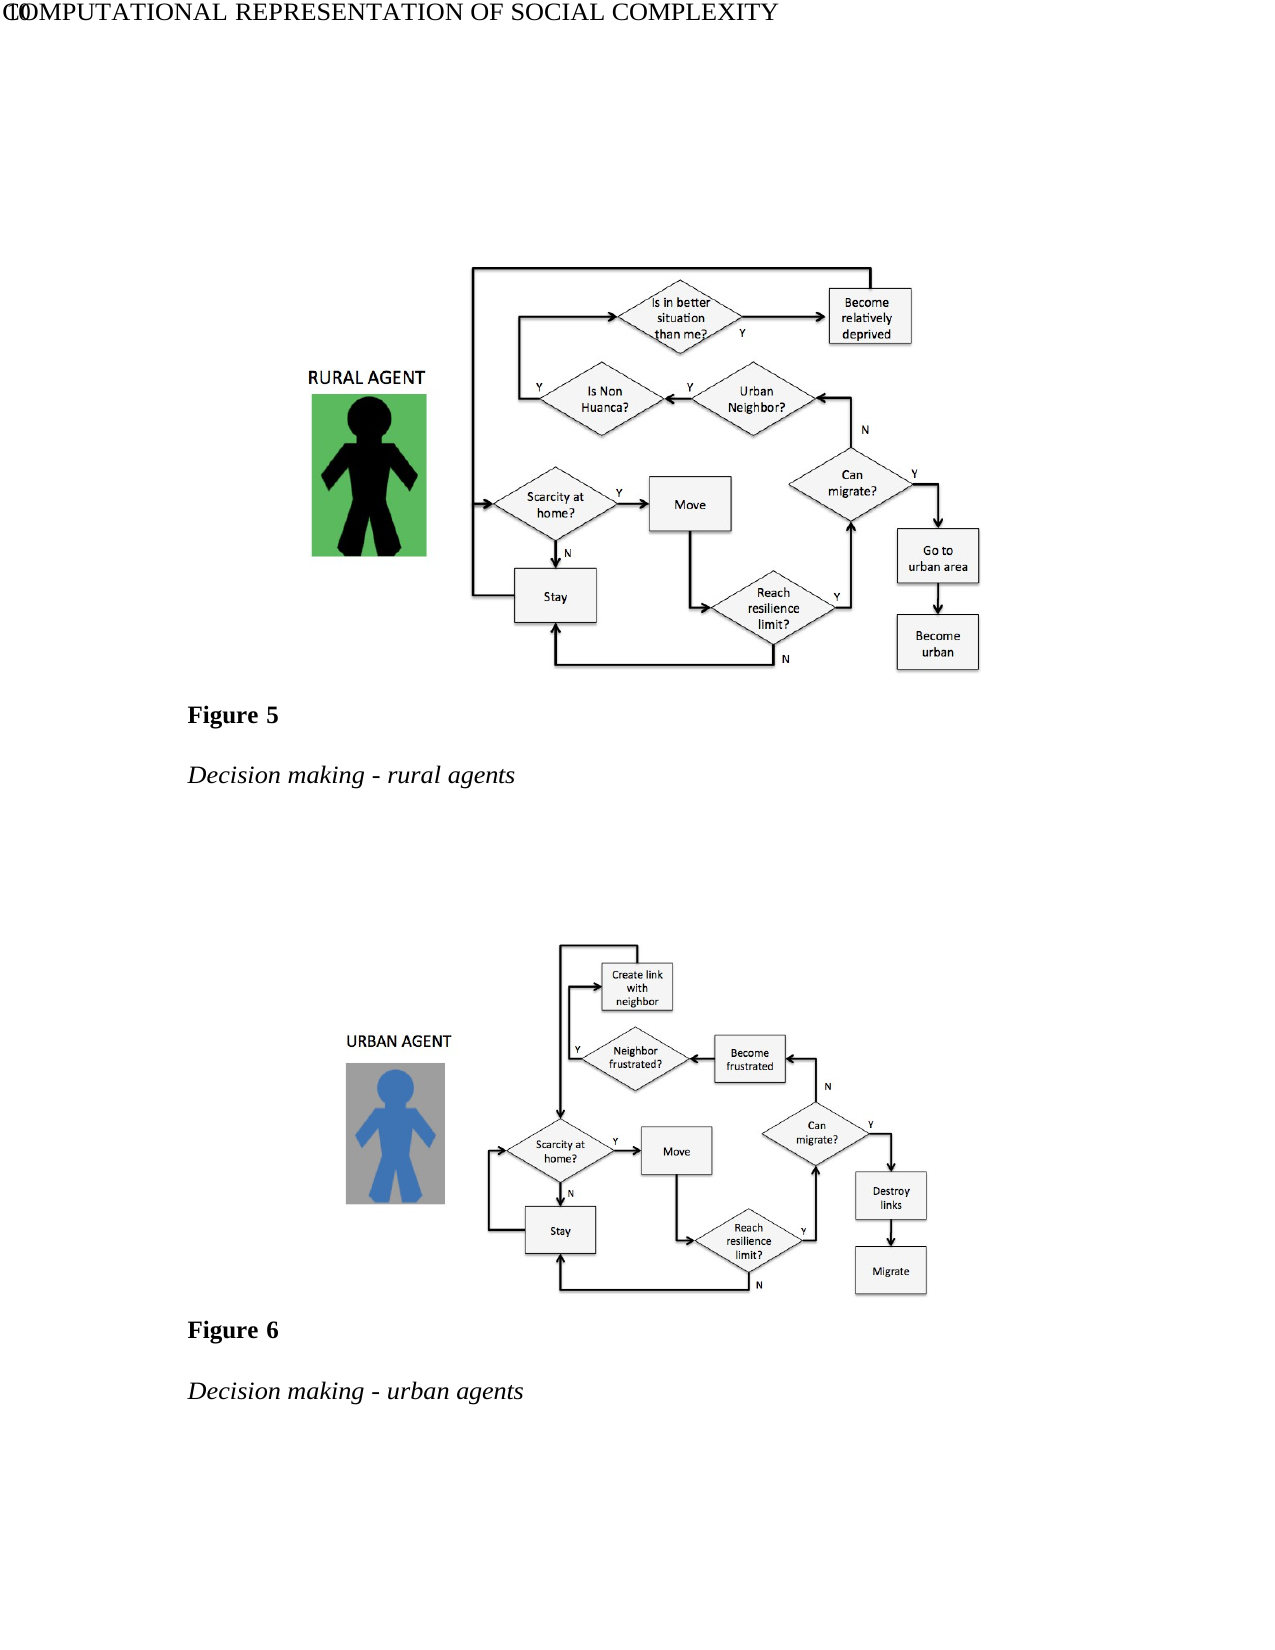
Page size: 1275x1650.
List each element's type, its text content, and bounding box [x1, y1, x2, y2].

subtitle Figure 6 [187, 959, 1100, 1344]
subtitle Figure 5 [187, 700, 1100, 728]
text Decision making - urban agents [187, 1376, 1100, 1404]
picture [345, 943, 929, 959]
text Decision making - rural agents [187, 760, 1100, 789]
picture [308, 265, 982, 674]
